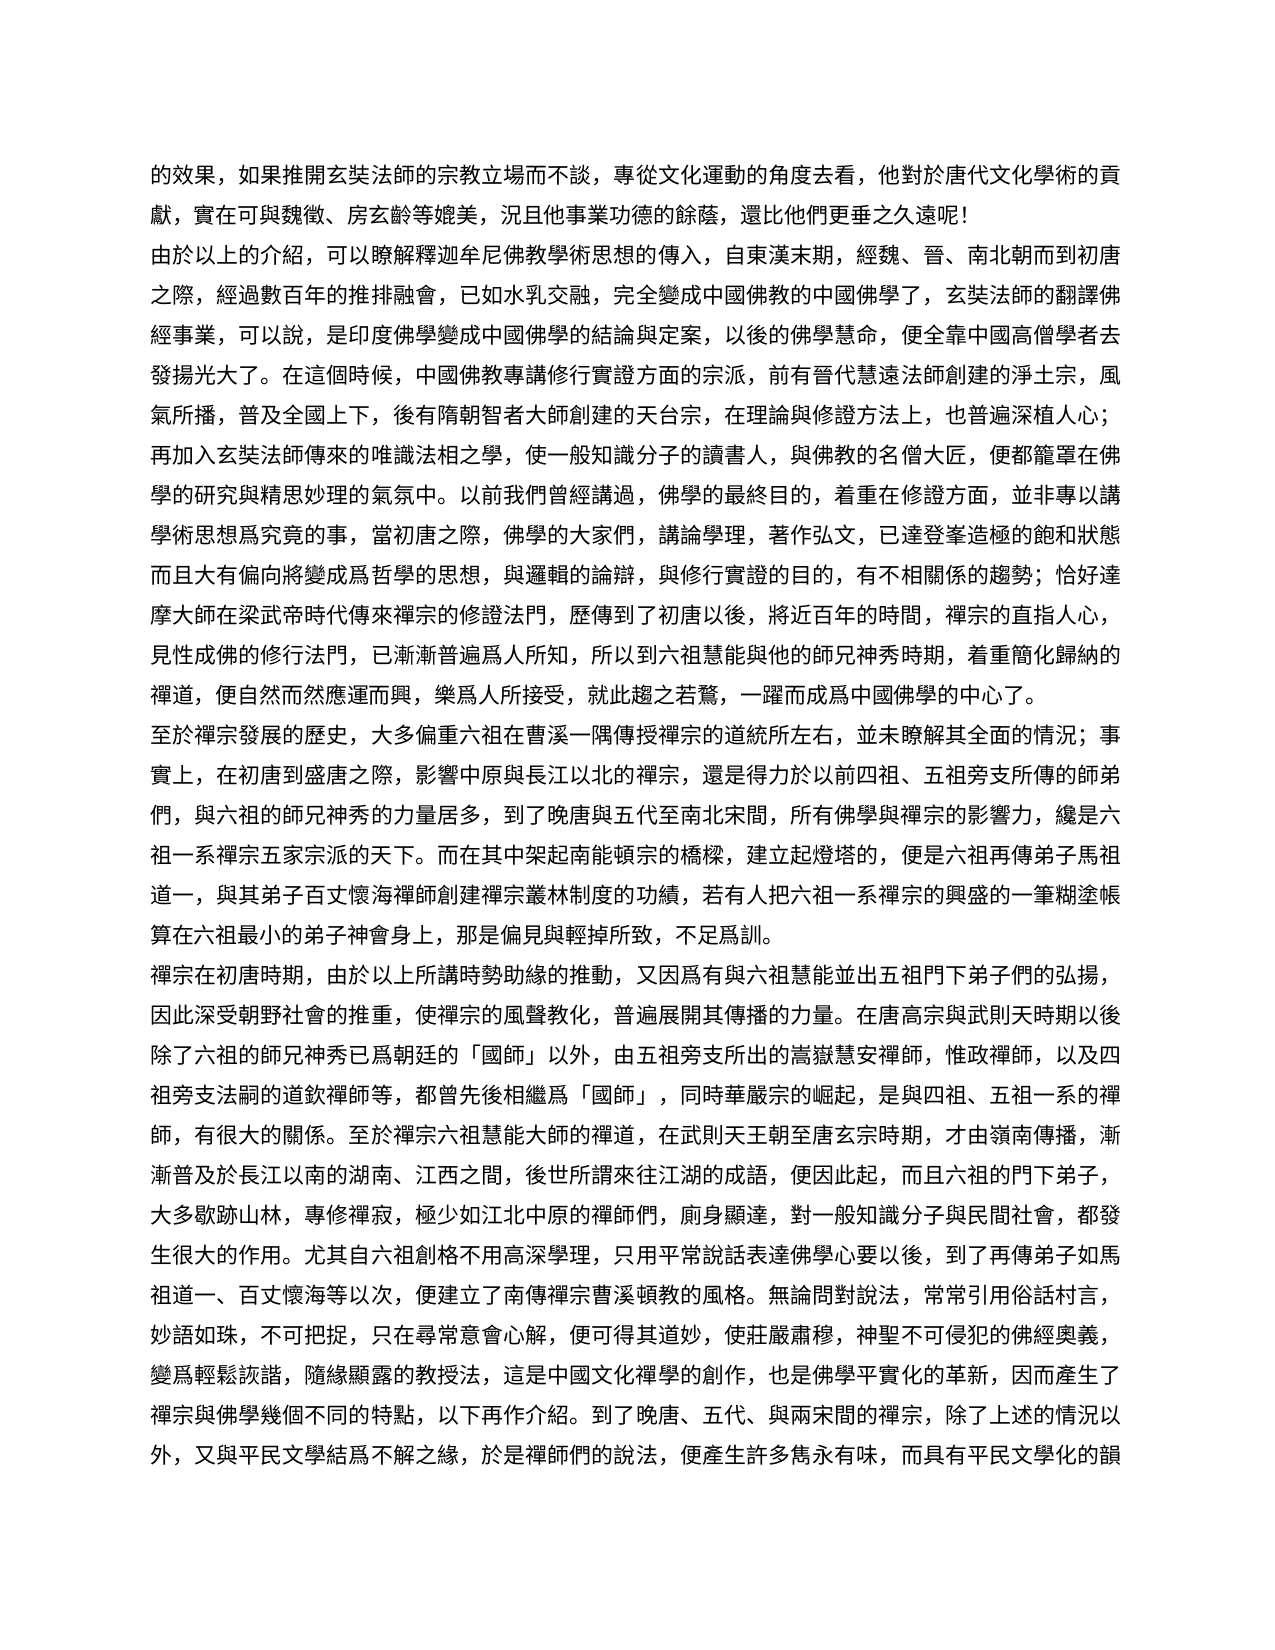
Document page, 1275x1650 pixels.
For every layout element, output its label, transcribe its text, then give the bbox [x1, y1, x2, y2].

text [150, 950, 1125, 1470]
text 至於禪宗發展的歷史，大多偏重六祖在曹溪一隅傳授禪宗的道統所左右，並未瞭解其全面的情況；事實上，在初唐到盛唐之際，影響中原與長江以北的禪宗，還是得力於以前四祖、五祖旁支所傳的師弟們，與六祖的師兄神秀的力量居多，到了晚唐與五代至南北宋間，所有佛學與禪宗的影響力，纔是六祖一系禪宗五家宗派的天下。而在其中架起南能頓宗的橋樑，建立起燈塔的，便是六祖再傳弟子馬祖道一，與其弟子百丈懷海禪師創建禪宗叢林制度的功績，若有人把六祖一系禪宗的興盛的一筆糊塗帳，算在六祖最小的弟子神會身上，那是偏見與輕掉所致，不足爲訓。 [150, 710, 1125, 950]
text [150, 150, 1125, 230]
text 由於以上的介紹，可以瞭解釋迦牟尼佛教學術思想的傳入，自東漢末期，經魏、晉、南北朝而到初唐之際，經過數百年的推排融會，已如水乳交融，完全變成中國佛教的中國佛學了，玄奘法師的翻譯佛經事業，可以說，是印度佛學變成中國佛學的結論與定案，以後的佛學慧命，便全靠中國高僧學者去發揚光大了。在這個時候，中國佛教專講修行實證方面的宗派，前有晉代慧遠法師創建的淨土宗，風氣所播，普及全國上下，後有隋朝智者大師創建的天台宗，在理論與修證方法上，也普遍深植人心；再加入玄奘法師傳來的唯識法相之學，使一般知識分子的讀書人，與佛教的名僧大匠，便都籠罩在佛學的研究與精思妙理的氣氛中。以前我們曾經講過，佛學的最終目的，着重在修證方面，並非專以講學術思想爲究竟的事，當初唐之際，佛學的大家們，講論學理，著作弘文，已達登峯造極的飽和狀態，而且大有偏向將變成爲哲學的思想，與邏輯的論辯，與修行實證的目的，有不相關係的趨勢；恰好達摩大師在梁武帝時代傳來禪宗的修證法門，歷傳到了初唐以後，將近百年的時間，禪宗的直指人心，見性成佛的修行法門，已漸漸普遍爲人所知，所以到六祖慧能與他的師兄神秀時期，着重簡化歸納的禪道，便自然而然應運而興，樂爲人所接受，就此趨之若鶩，一躍而成爲中國佛學的中心了。 [150, 230, 1125, 710]
